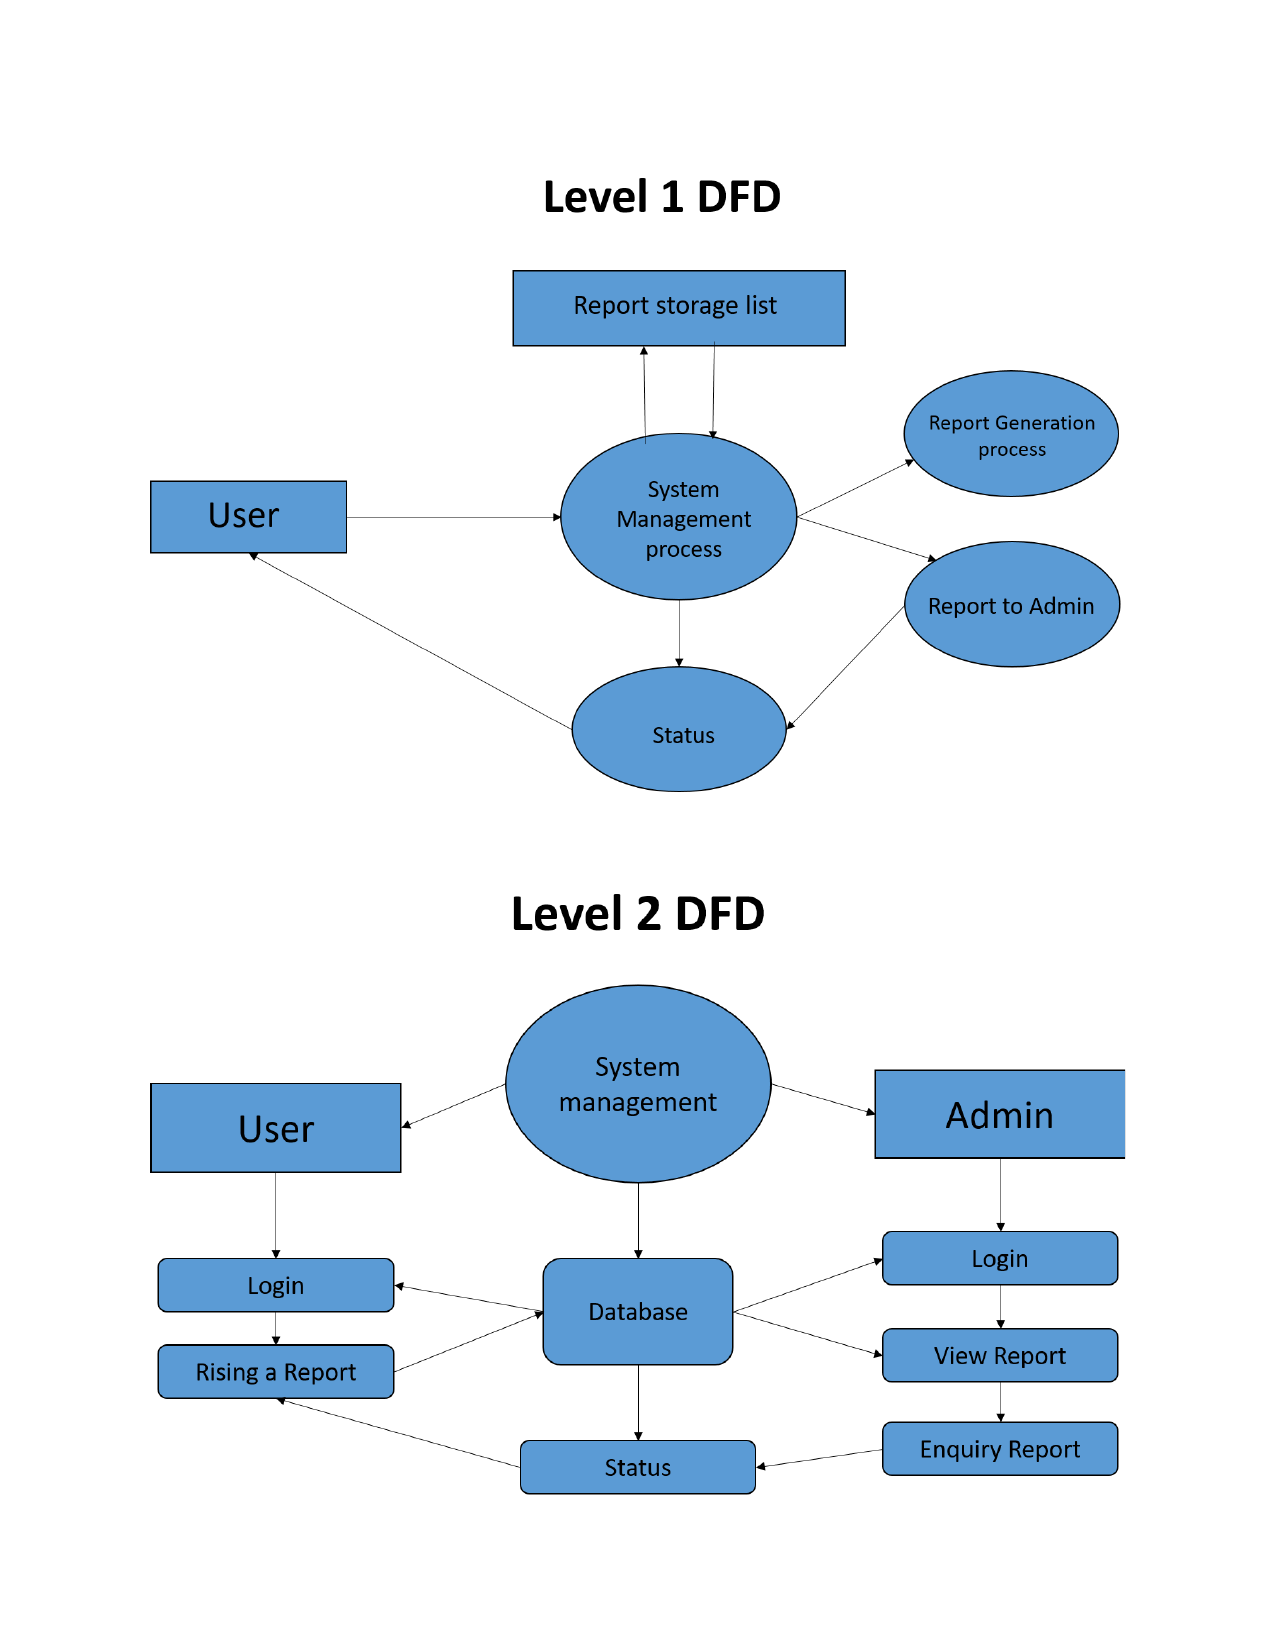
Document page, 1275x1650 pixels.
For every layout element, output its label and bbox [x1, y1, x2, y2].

picture [150, 150, 1125, 792]
picture [150, 863, 1125, 1499]
